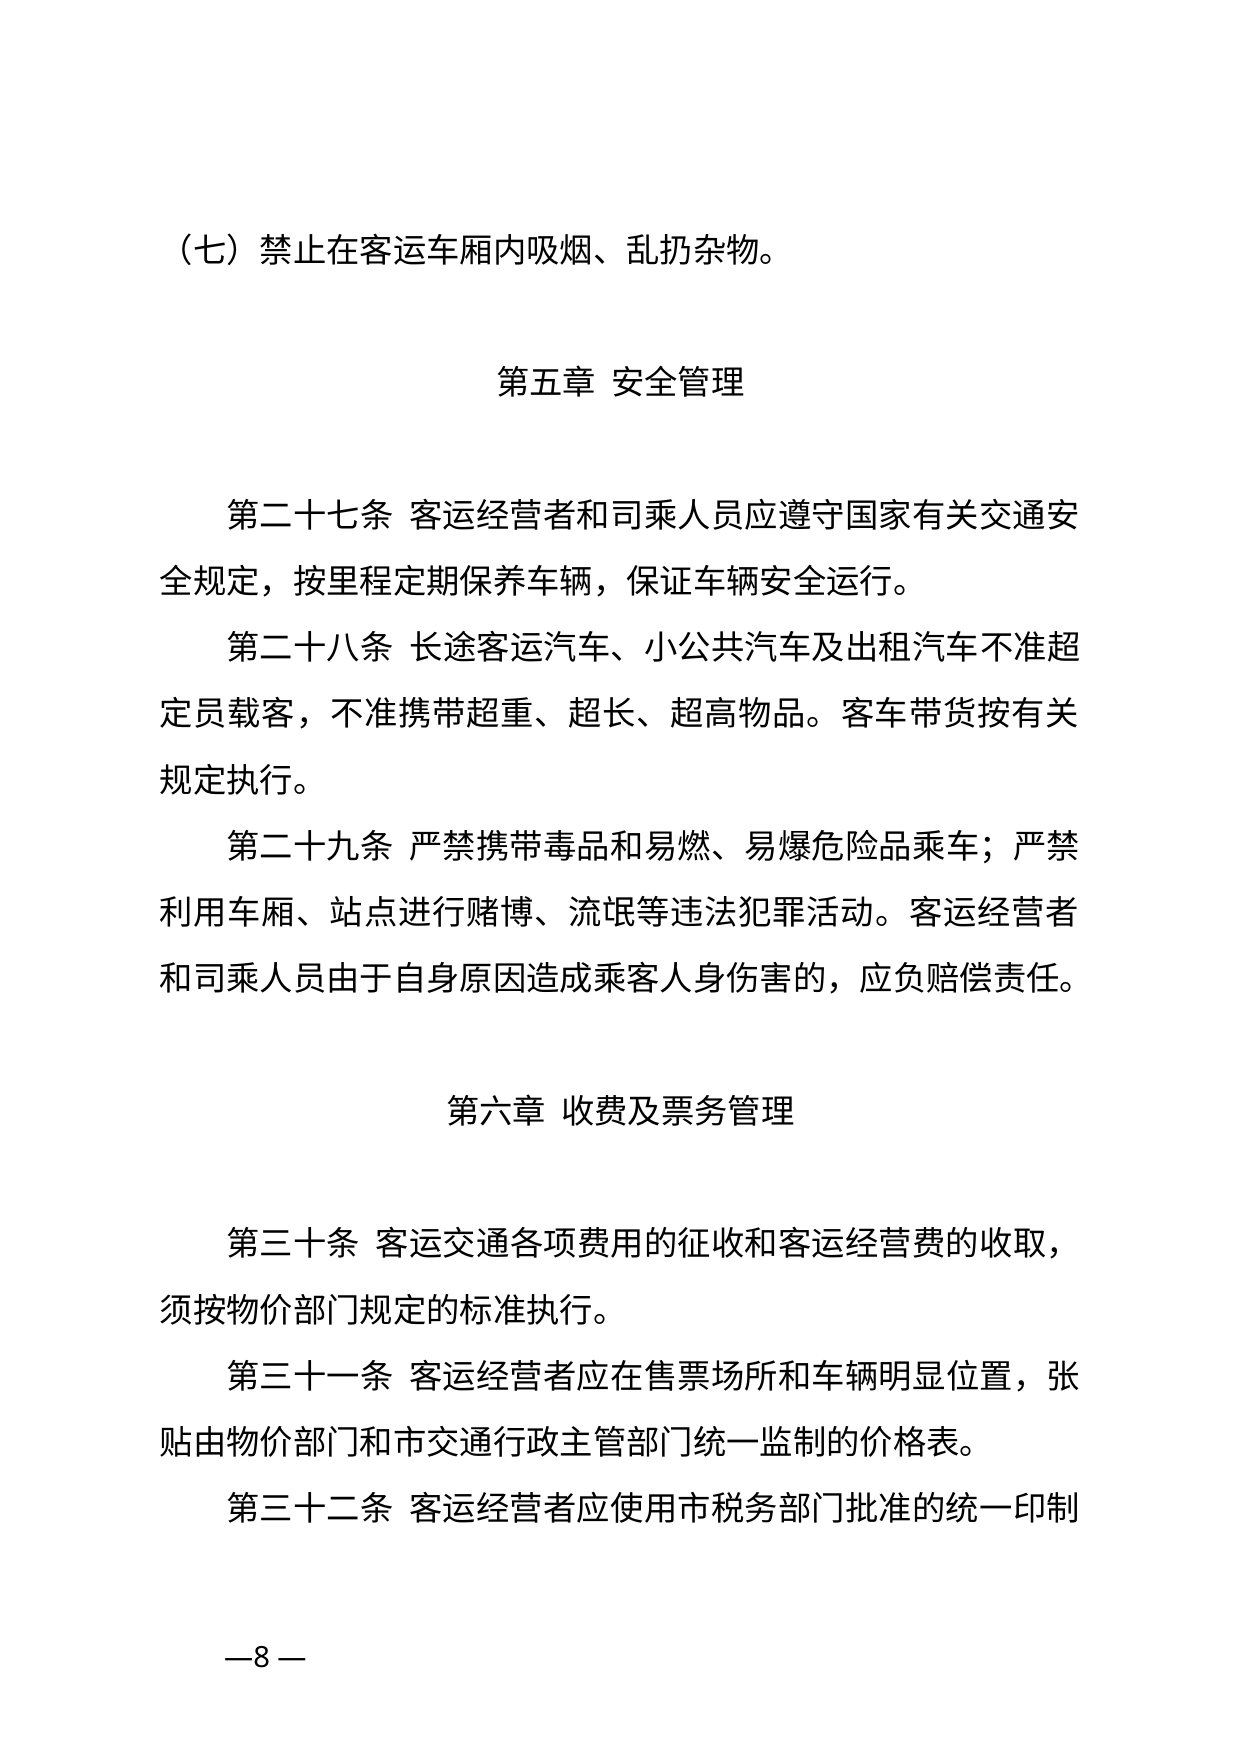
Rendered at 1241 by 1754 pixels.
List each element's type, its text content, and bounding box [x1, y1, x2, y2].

subtitle 第六章 收费及票务管理 [159, 1076, 1081, 1142]
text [159, 214, 1081, 281]
text 第二十七条 客运经营者和司乘人员应遵守国家有关交通安全规定，按里程定期保养车辆，保证车辆安全运行。 [159, 479, 1081, 612]
text 第三十一条 客运经营者应在售票场所和车辆明显位置，张贴由物价部门和市交通行政主管部门统一监制的价格表。 [159, 1341, 1081, 1473]
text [159, 1473, 1081, 1539]
text 第二十九条 严禁携带毒品和易燃、易爆危险品乘车；严禁利用车厢、站点进行赌博、流氓等违法犯罪活动。客运经营者和司乘人员由于自身原因造成乘客人身伤害的，应负赔偿责任。 [159, 811, 1081, 1009]
text 第二十八条 长途客运汽车、小公共汽车及出租汽车不准超定员载客，不准携带超重、超长、超高物品。客车带货按有关规定执行。 [159, 612, 1081, 811]
text 第三十条 客运交通各项费用的征收和客运经营费的收取，须按物价部门规定的标准执行。 [159, 1208, 1081, 1341]
subtitle 第五章 安全管理 [159, 347, 1081, 413]
